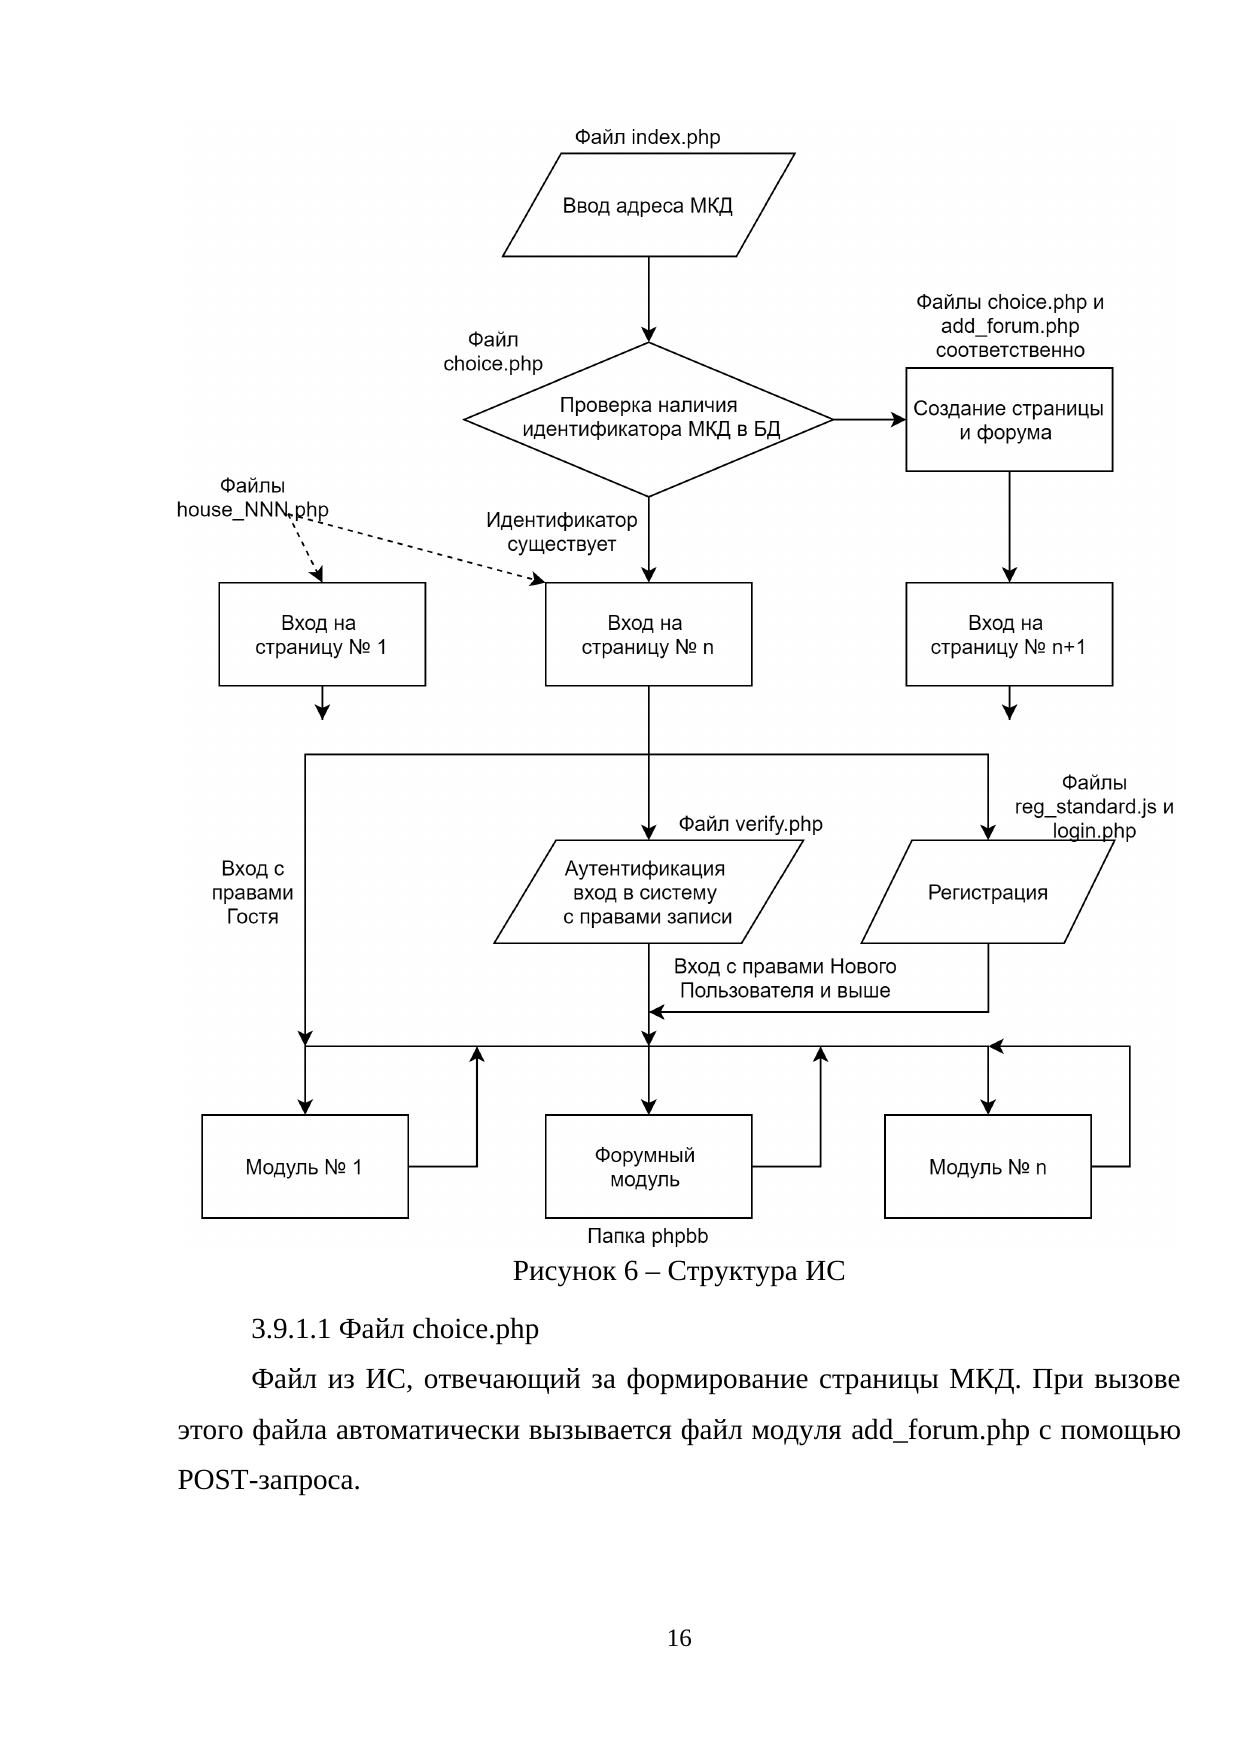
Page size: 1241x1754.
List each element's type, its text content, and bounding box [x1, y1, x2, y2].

text Файл из ИС, отвечающий за формирование страницы МКД. При вызове этого файла автоматически вызывается файл модуля add_forum.php с помощью POST-запроса. [177, 1361, 1181, 1496]
text Рисунок 6 – Структура ИС [177, 1253, 1181, 1286]
picture [177, 118, 1182, 1253]
text Файл choice.php [177, 1311, 1181, 1345]
